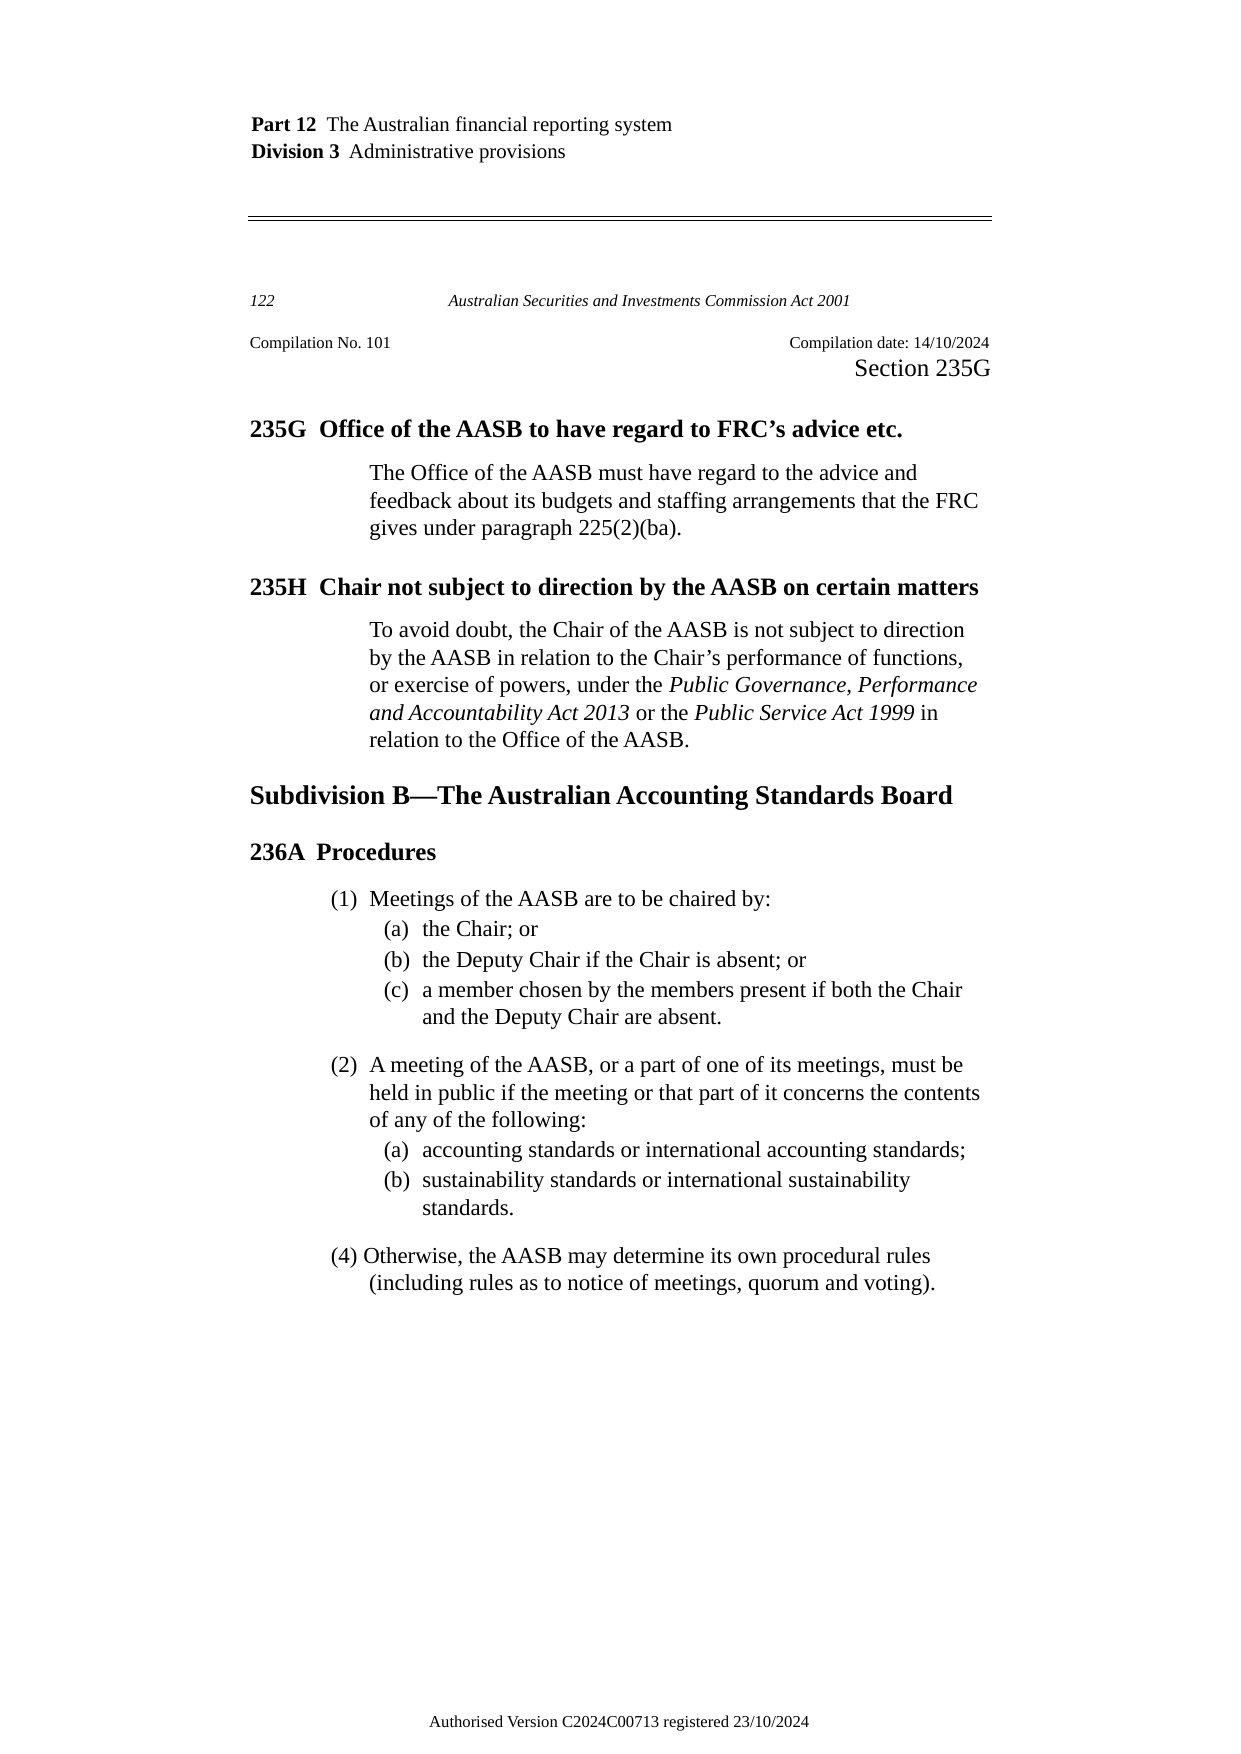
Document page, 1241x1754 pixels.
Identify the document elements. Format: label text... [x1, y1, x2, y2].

text 235G Office of the AASB to have regard to FRC’s advice etc. [249, 414, 989, 443]
text To avoid doubt, the Chair of the AASB is not subject to direction by the AASB in relation to the Chair’s performance of functions, or exercise of powers, under the Public Governance, Performance and Accountability Act 2013 or the Public Service Act 1999 in relation to the Office of the AASB. [369, 617, 988, 752]
text 122 Australian Securities and Investments Commission Act 2001 [249, 291, 989, 310]
text Section 235G [251, 353, 991, 382]
list Meetings of the AASB are to be chaired by: [331, 885, 988, 911]
text The Office of the AASB must have regard to the advice and feedback about its budgets and staffing arrangements that the FRC gives under paragraph 225(2)(ba). [369, 459, 988, 541]
list the Deputy Chair if the Chair is absent; or [383, 946, 988, 972]
text Compilation No. 101 Compilation date: 14/10/2024 [249, 333, 989, 352]
subtitle Subdivision B—The Australian Accounting Standards Board [249, 779, 989, 810]
text 235H Chair not subject to direction by the AASB on certain matters [249, 572, 989, 600]
list a member chosen by the members present if both the Chair and the Deputy Chair are absent. [383, 976, 988, 1030]
list the Chair; or [383, 915, 988, 942]
list accounting standards or international accounting standards; [383, 1136, 988, 1163]
list sustainability standards or international sustainability standards. [383, 1167, 988, 1220]
list A meeting of the AASB, or a part of one of its meetings, must be held in public if the meeting or that part of it concerns the contents of any of the following: [331, 1051, 988, 1132]
text (4) Otherwise, the AASB may determine its own procedural rules (including rules as to notice of meetings, quorum and voting). [331, 1242, 988, 1296]
text 236A Procedures [249, 837, 989, 866]
